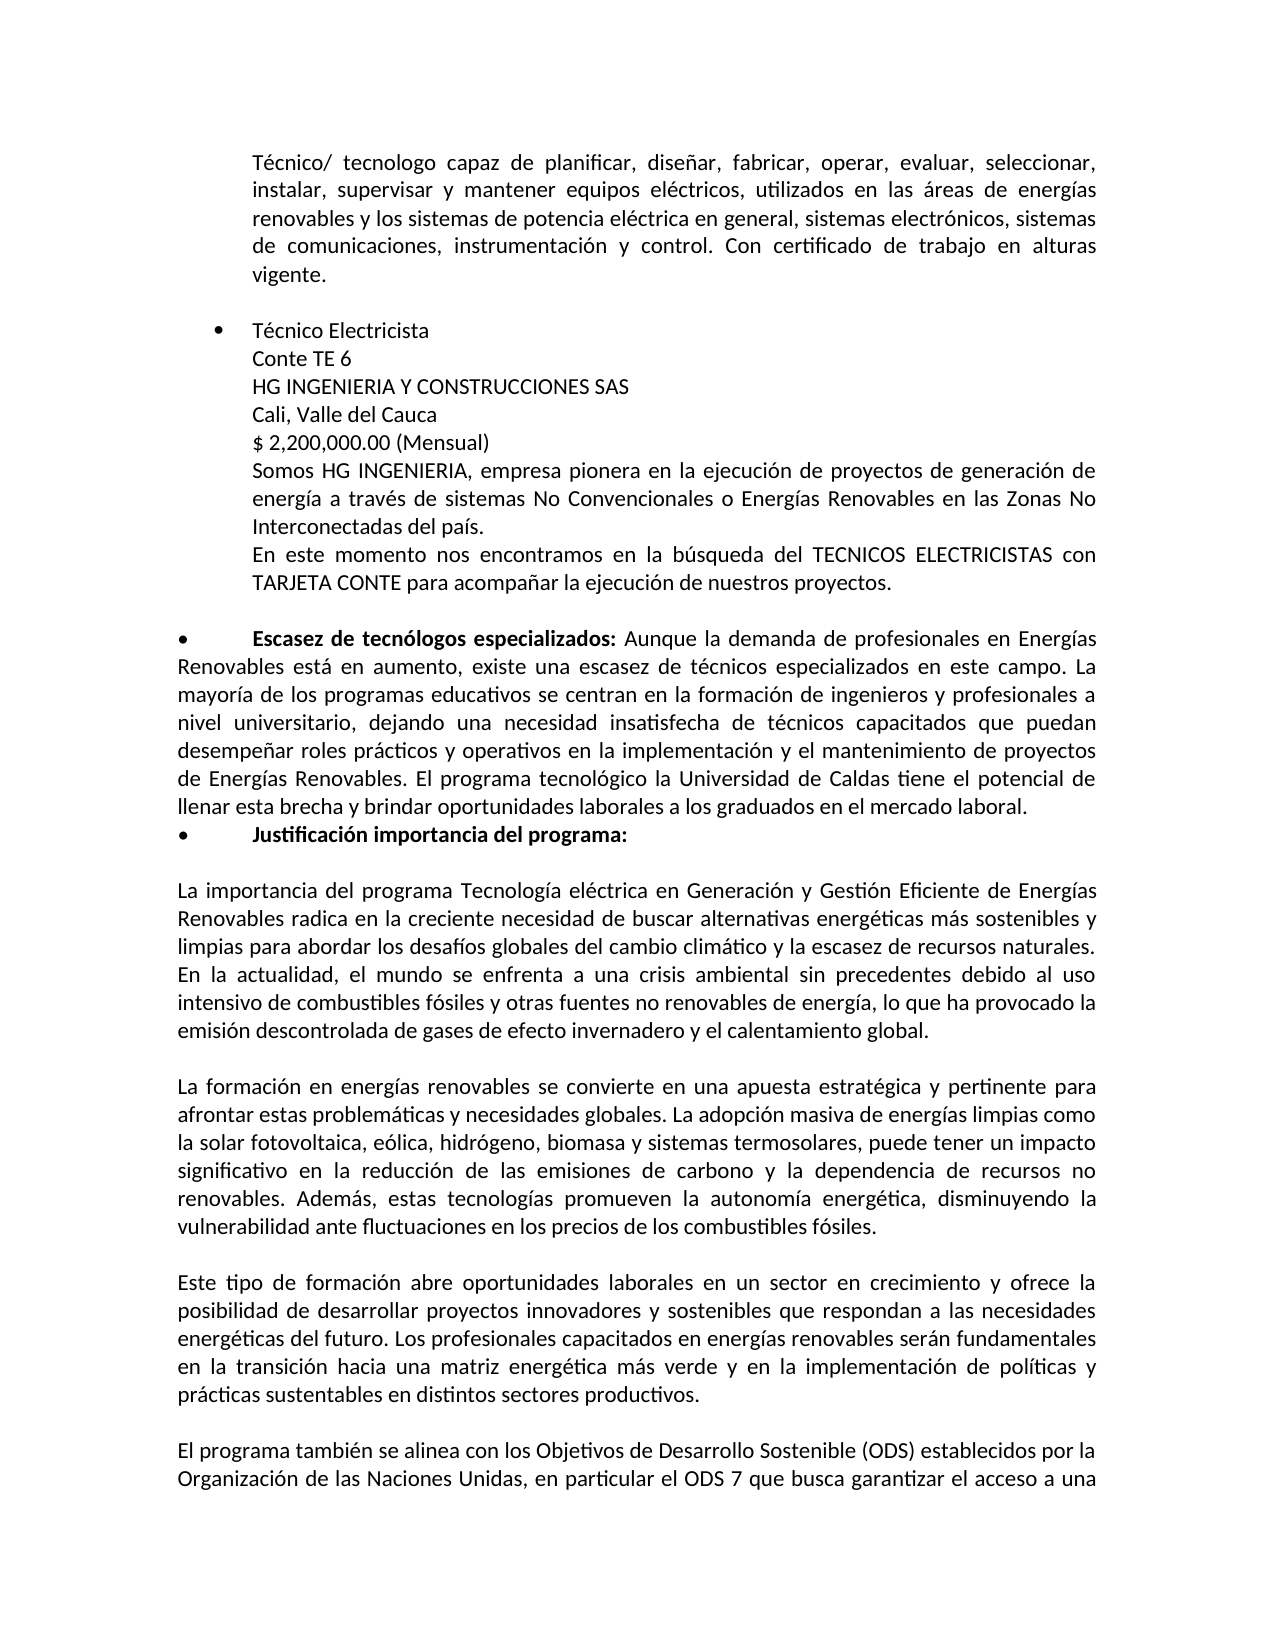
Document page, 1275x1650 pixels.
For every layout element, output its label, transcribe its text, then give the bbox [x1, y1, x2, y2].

text La formación en energías renovables se convierte en una apuesta estratégica y pertinente para afrontar estas problemáticas y necesidades globales. La adopción masiva de energías limpias como la solar fotovoltaica, eólica, hidrógeno, biomasa y sistemas termosolares, puede tener un impacto significativo en la reducción de las emisiones de carbono y la dependencia de recursos no renovables. Además, estas tecnologías promueven la autonomía energética, disminuyendo la vulnerabilidad ante fluctuaciones en los precios de los combustibles fósiles. [177, 1072, 1098, 1240]
list Técnico Electricista [214, 316, 1098, 344]
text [177, 1437, 1098, 1493]
list Justificación importancia del programa: [177, 820, 1098, 848]
text En este momento nos encontramos en la búsqueda del TECNICOS ELECTRICISTAS con TARJETA CONTE para acompañar la ejecución de nuestros proyectos. [252, 540, 1098, 596]
text La importancia del programa Tecnología eléctrica en Generación y Gestión Eficiente de Energías Renovables radica en la creciente necesidad de buscar alternativas energéticas más sostenibles y limpias para abordar los desafíos globales del cambio climático y la escasez de recursos naturales. En la actualidad, el mundo se enfrenta a una crisis ambiental sin precedentes debido al uso intensivo de combustibles fósiles y otras fuentes no renovables de energía, lo que ha provocado la emisión descontrolada de gases de efecto invernadero y el calentamiento global. [177, 876, 1098, 1044]
text Este tipo de formación abre oportunidades laborales en un sector en crecimiento y ofrece la posibilidad de desarrollar proyectos innovadores y sostenibles que respondan a las necesidades energéticas del futuro. Los profesionales capacitados en energías renovables serán fundamentales en la transición hacia una matriz energética más verde y en la implementación de políticas y prácticas sustentables en distintos sectores productivos. [177, 1268, 1098, 1408]
text HG INGENIERIA Y CONSTRUCCIONES SAS [252, 372, 1098, 400]
list Escasez de tecnólogos especializados: Aunque la demanda de profesionales en Energías Renovables está en aumento, existe una escasez de técnicos especializados en este campo. La mayoría de los programas educativos se centran en la formación de ingenieros y profesionales a nivel universitario, dejando una necesidad insatisfecha de técnicos capacitados que puedan desempeñar roles prácticos y operativos en la implementación y el mantenimiento de proyectos de Energías Renovables. El programa tecnológico la Universidad de Caldas tiene el potencial de llenar esta brecha y brindar oportunidades laborales a los graduados en el mercado laboral. [177, 624, 1098, 820]
text Somos HG INGENIERIA, empresa pionera en la ejecución de proyectos de generación de energía a través de sistemas No Convencionales o Energías Renovables en las Zonas No Interconectadas del país. [252, 456, 1098, 540]
text Cali, Valle del Cauca [252, 400, 1098, 428]
text Conte TE 6 [252, 344, 1098, 372]
text $ 2,200,000.00 (Mensual) [252, 428, 1098, 456]
text Técnico/ tecnologo capaz de planificar, diseñar, fabricar, operar, evaluar, seleccionar, instalar, supervisar y mantener equipos eléctricos, utilizados en las áreas de energías renovables y los sistemas de potencia eléctrica en general, sistemas electrónicos, sistemas de comunicaciones, instrumentación y control. Con certificado de trabajo en alturas vigente. [252, 148, 1098, 288]
